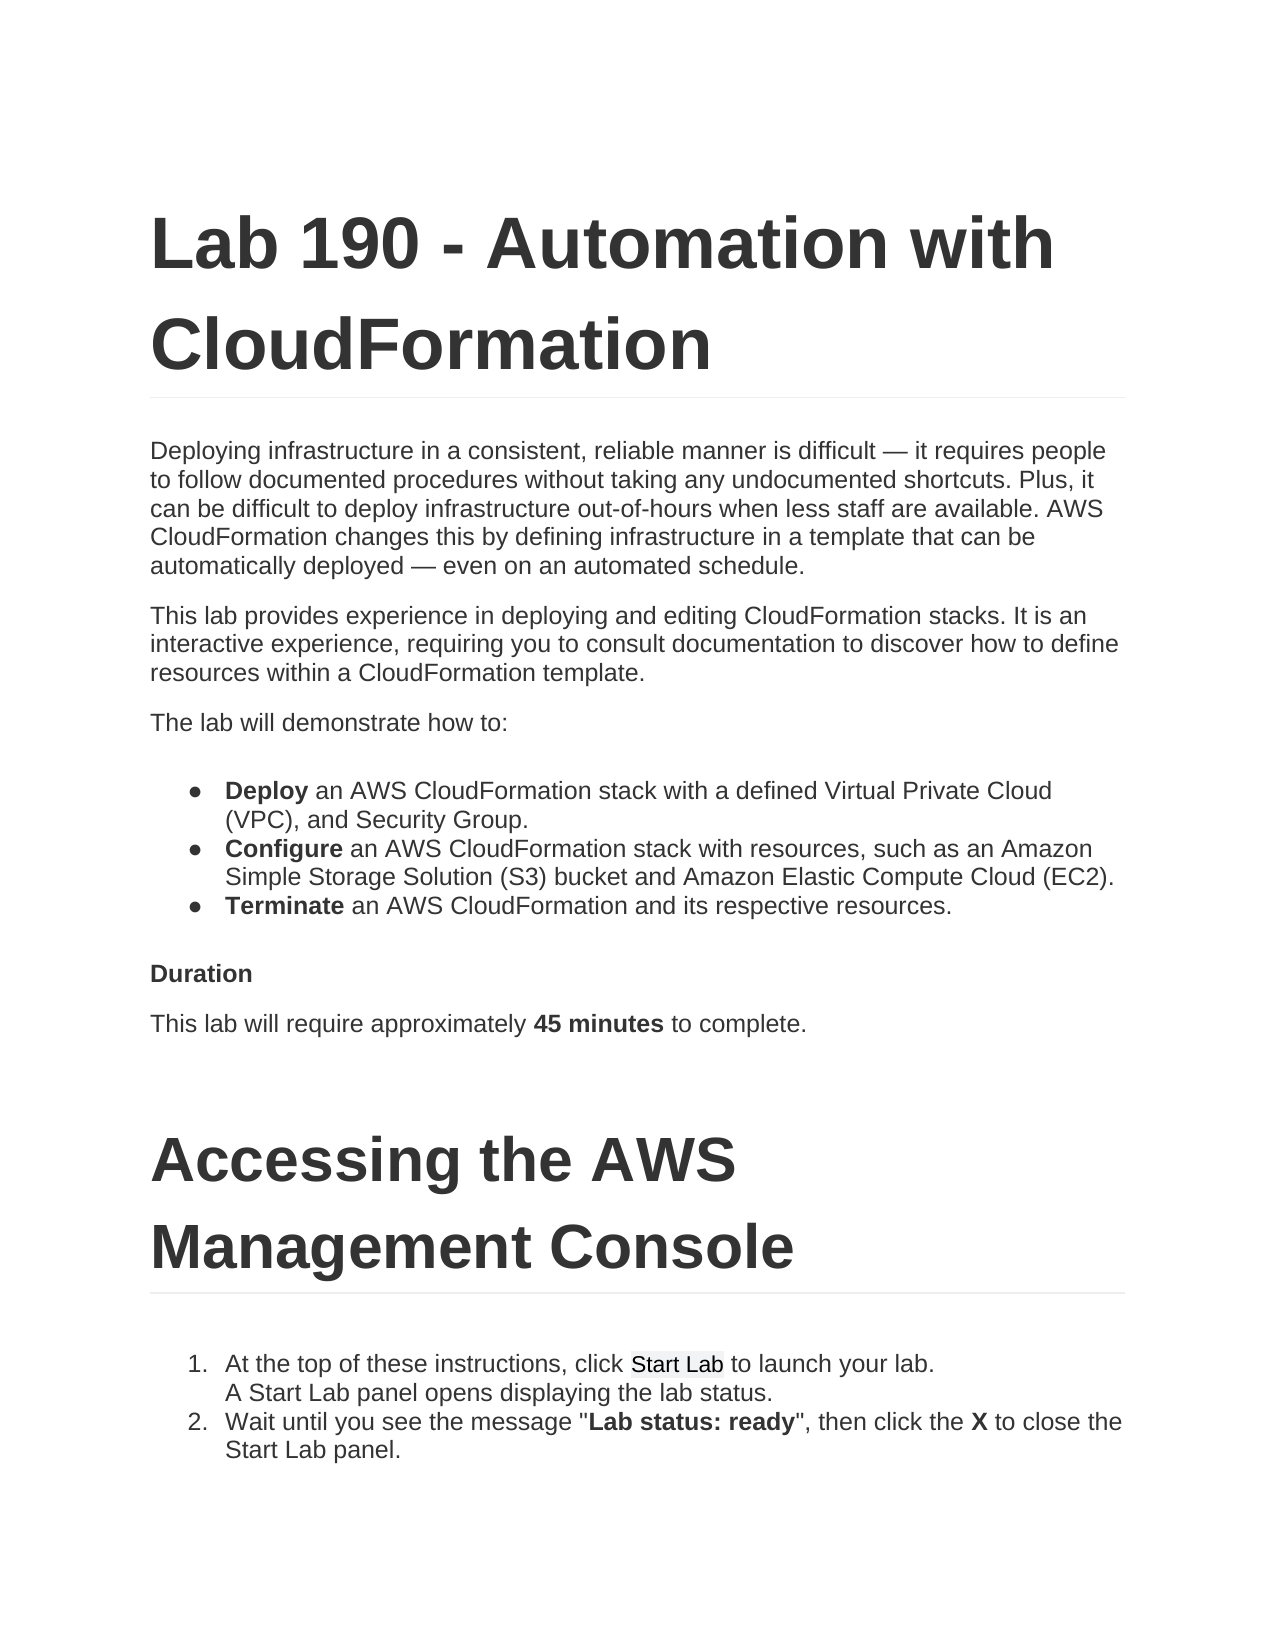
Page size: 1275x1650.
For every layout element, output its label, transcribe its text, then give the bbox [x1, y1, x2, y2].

text This lab provides experience in deploying and editing CloudFormation stacks. It is an interactive experience, requiring you to consult documentation to discover how to define resources within a CloudFormation template. [150, 601, 1125, 687]
list At the top of these instructions, click Start Lab to launch your lab. A Start Lab panel opens displaying the lab status. [187, 1349, 1125, 1407]
text The lab will demonstrate how to: [150, 708, 1125, 737]
list Configure an AWS CloudFormation stack with resources, such as an Amazon Simple Storage Solution (S3) bucket and Amazon Elastic Compute Cloud (EC2). [187, 834, 1125, 891]
list Deploy an AWS CloudFormation stack with a defined Virtual Private Cloud (VPC), and Security Group. [187, 776, 1125, 834]
text Deploying infrastructure in a consistent, reliable manner is difficult — it requires people to follow documented procedures without taking any undocumented shortcuts. Plus, it can be difficult to deploy infrastructure out-of-hours when less staff are available. AWS CloudFormation changes this by defining infrastructure in a template that can be automatically deployed — even on an automated schedule. [150, 436, 1125, 580]
subtitle Accessing the AWS Management Console [150, 1122, 1125, 1292]
text Duration [150, 959, 1125, 988]
list Terminate an AWS CloudFormation and its respective resources. [187, 891, 1125, 920]
subtitle Lab 190 - Automation with CloudFormation [150, 200, 1125, 397]
text This lab will require approximately 45 minutes to complete. [150, 1009, 1125, 1038]
list Wait until you see the message "Lab status: ready", then click the X to close the Start Lab panel. [187, 1407, 1125, 1464]
